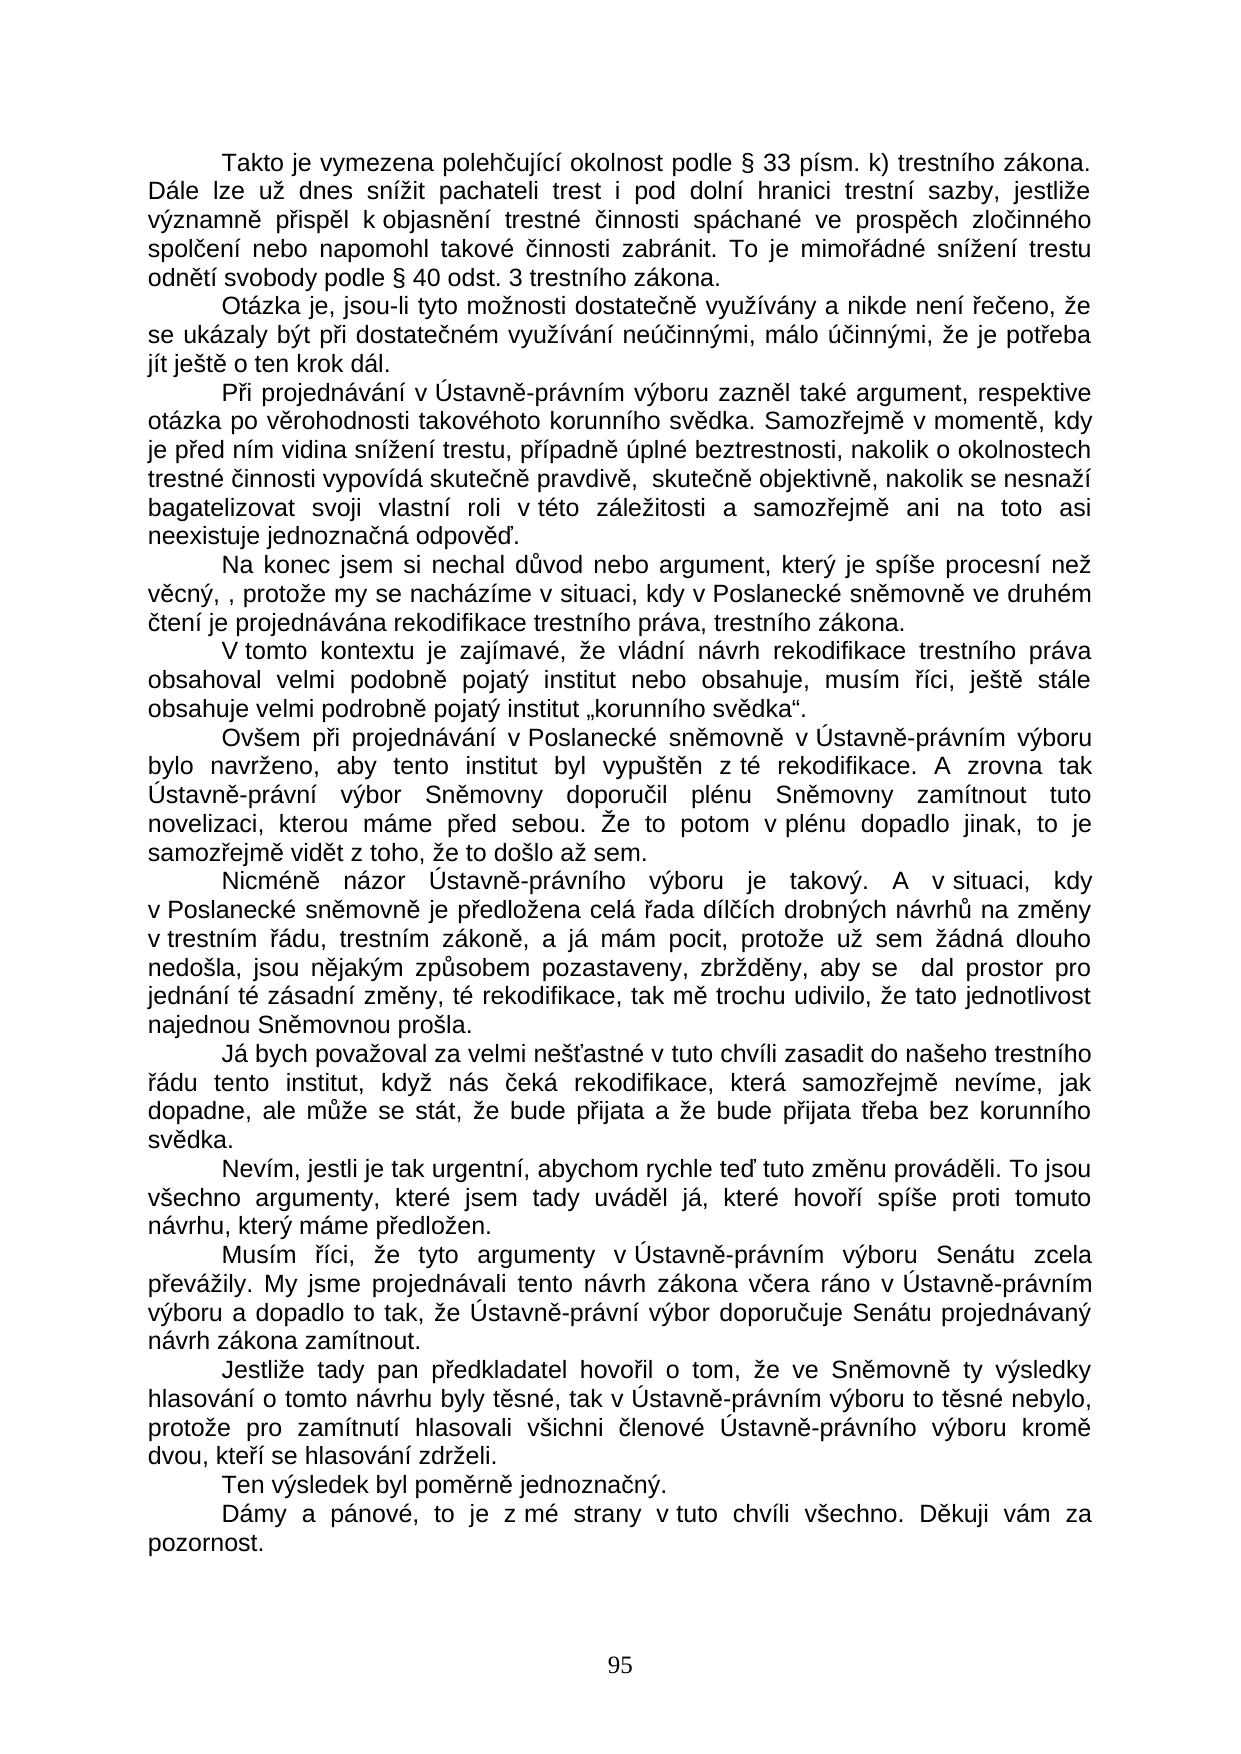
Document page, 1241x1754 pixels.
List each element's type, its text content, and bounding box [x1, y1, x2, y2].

text Ovšem při projednávání v Poslanecké sněmovně v Ústavně-právním výboru bylo navrženo, aby tento institut byl vypuštěn z té rekodifikace. A zrovna tak Ústavně-právní výbor Sněmovny doporučil plénu Sněmovny zamítnout tuto novelizaci, kterou máme před sebou. Že to potom v plénu dopadlo jinak, to je samozřejmě vidět z toho, že to došlo až sem. [148, 723, 1093, 866]
text Nevím, jestli je tak urgentní, abychom rychle teď tuto změnu prováděli. To jsou všechno argumenty, které jsem tady uváděl já, které hovoří spíše proti tomuto návrhu, který máme předložen. [148, 1154, 1093, 1240]
text Dámy a pánové, to je z mé strany v tuto chvíli všechno. Děkuji vám za pozornost. [148, 1499, 1093, 1556]
text Otázka je, jsou-li tyto možnosti dostatečně využívány a nikde není řečeno, že se ukázaly být při dostatečném využívání neúčinnými, málo účinnými, že je potřeba jít ještě o ten krok dál. [148, 291, 1093, 378]
text Jestliže tady pan předkladatel hovořil o tom, že ve Sněmovně ty výsledky hlasování o tomto návrhu byly těsné, tak v Ústavně-právním výboru to těsné nebylo, protože pro zamítnutí hlasovali všichni členové Ústavně-právního výboru kromě dvou, kteří se hlasování zdrželi. [148, 1355, 1093, 1470]
text Takto je vymezena polehčující okolnost podle § 33 písm. k) trestního zákona. Dále lze už dnes snížit pachateli trest i pod dolní hranici trestní sazby, jestliže významně přispěl k objasnění trestné činnosti spáchané ve prospěch zločinného spolčení nebo napomohl takové činnosti zabránit. To je mimořádné snížení trestu odnětí svobody podle § 40 odst. 3 trestního zákona. [148, 148, 1093, 291]
text Při projednávání v Ústavně-právním výboru zazněl také argument, respektive otázka po věrohodnosti takovéhoto korunního svědka. Samozřejmě v momentě, kdy je před ním vidina snížení trestu, případně úplné beztrestnosti, nakolik o okolnostech trestné činnosti vypovídá skutečně pravdivě, skutečně objektivně, nakolik se nesnaží bagatelizovat svoji vlastní roli v této záležitosti a samozřejmě ani na toto asi neexistuje jednoznačná odpověď. [148, 378, 1093, 550]
text Musím říci, že tyto argumenty v Ústavně-právním výboru Senátu zcela převážily. My jsme projednávali tento návrh zákona včera ráno v Ústavně-právním výboru a dopadlo to tak, že Ústavně-právní výbor doporučuje Senátu projednávaný návrh zákona zamítnout. [148, 1240, 1093, 1355]
text Na konec jsem si nechal důvod nebo argument, který je spíše procesní než věcný, , protože my se nacházíme v situaci, kdy v Poslanecké sněmovně ve druhém čtení je projednávána rekodifikace trestního práva, trestního zákona. [148, 550, 1093, 636]
text V tomto kontextu je zajímavé, že vládní návrh rekodifikace trestního práva obsahoval velmi podobně pojatý institut nebo obsahuje, musím říci, ještě stále obsahuje velmi podrobně pojatý institut „korunního svědka“. [148, 636, 1093, 723]
text Ten výsledek byl poměrně jednoznačný. [148, 1470, 1093, 1499]
text Nicméně názor Ústavně-právního výboru je takový. A v situaci, kdy v Poslanecké sněmovně je předložena celá řada dílčích drobných návrhů na změny v trestním řádu, trestním zákoně, a já mám pocit, protože už sem žádná dlouho nedošla, jsou nějakým způsobem pozastaveny, zbržděny, aby se dal prostor pro jednání té zásadní změny, té rekodifikace, tak mě trochu udivilo, že tato jednotlivost najednou Sněmovnou prošla. [148, 866, 1093, 1039]
text Já bych považoval za velmi nešťastné v tuto chvíli zasadit do našeho trestního řádu tento institut, když nás čeká rekodifikace, která samozřejmě nevíme, jak dopadne, ale může se stát, že bude přijata a že bude přijata třeba bez korunního svědka. [148, 1039, 1093, 1154]
